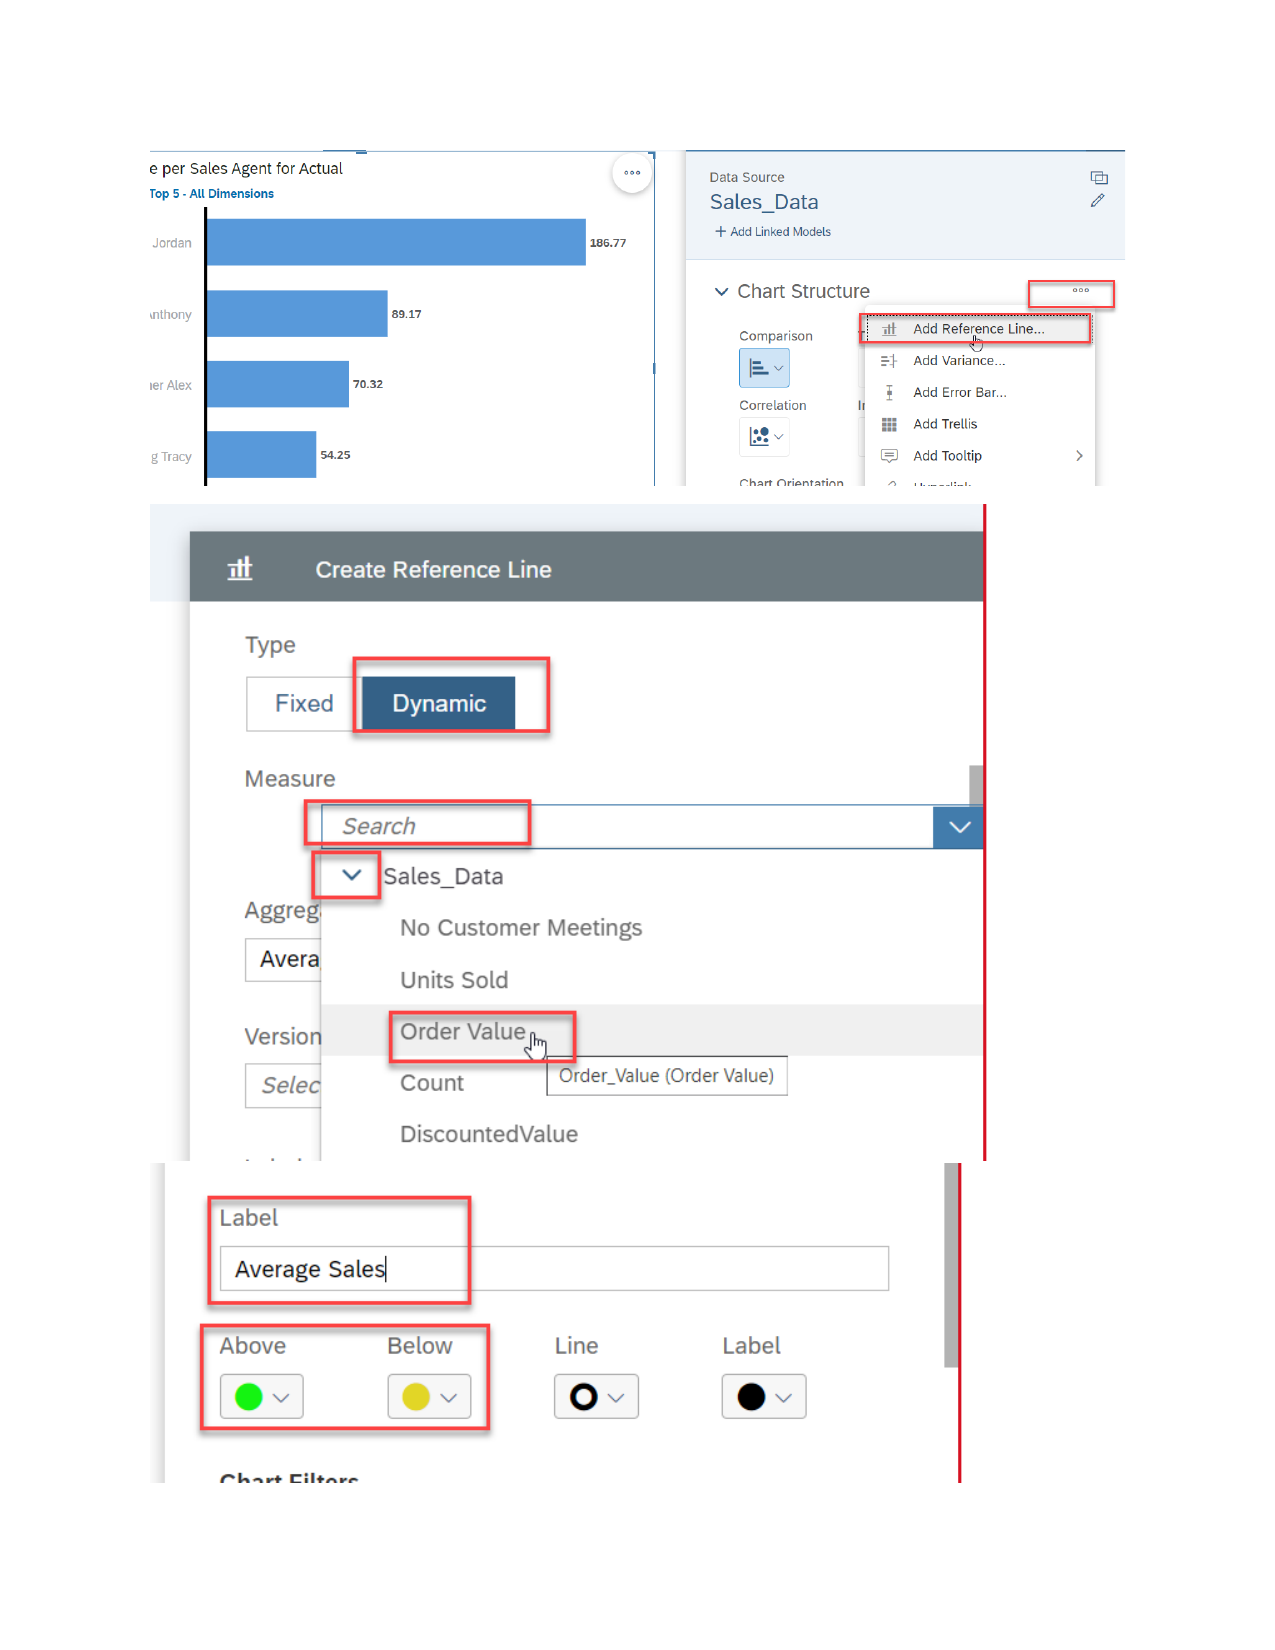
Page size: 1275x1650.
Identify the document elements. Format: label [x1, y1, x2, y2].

picture [150, 150, 1125, 486]
picture [150, 504, 987, 1161]
picture [150, 1163, 962, 1483]
